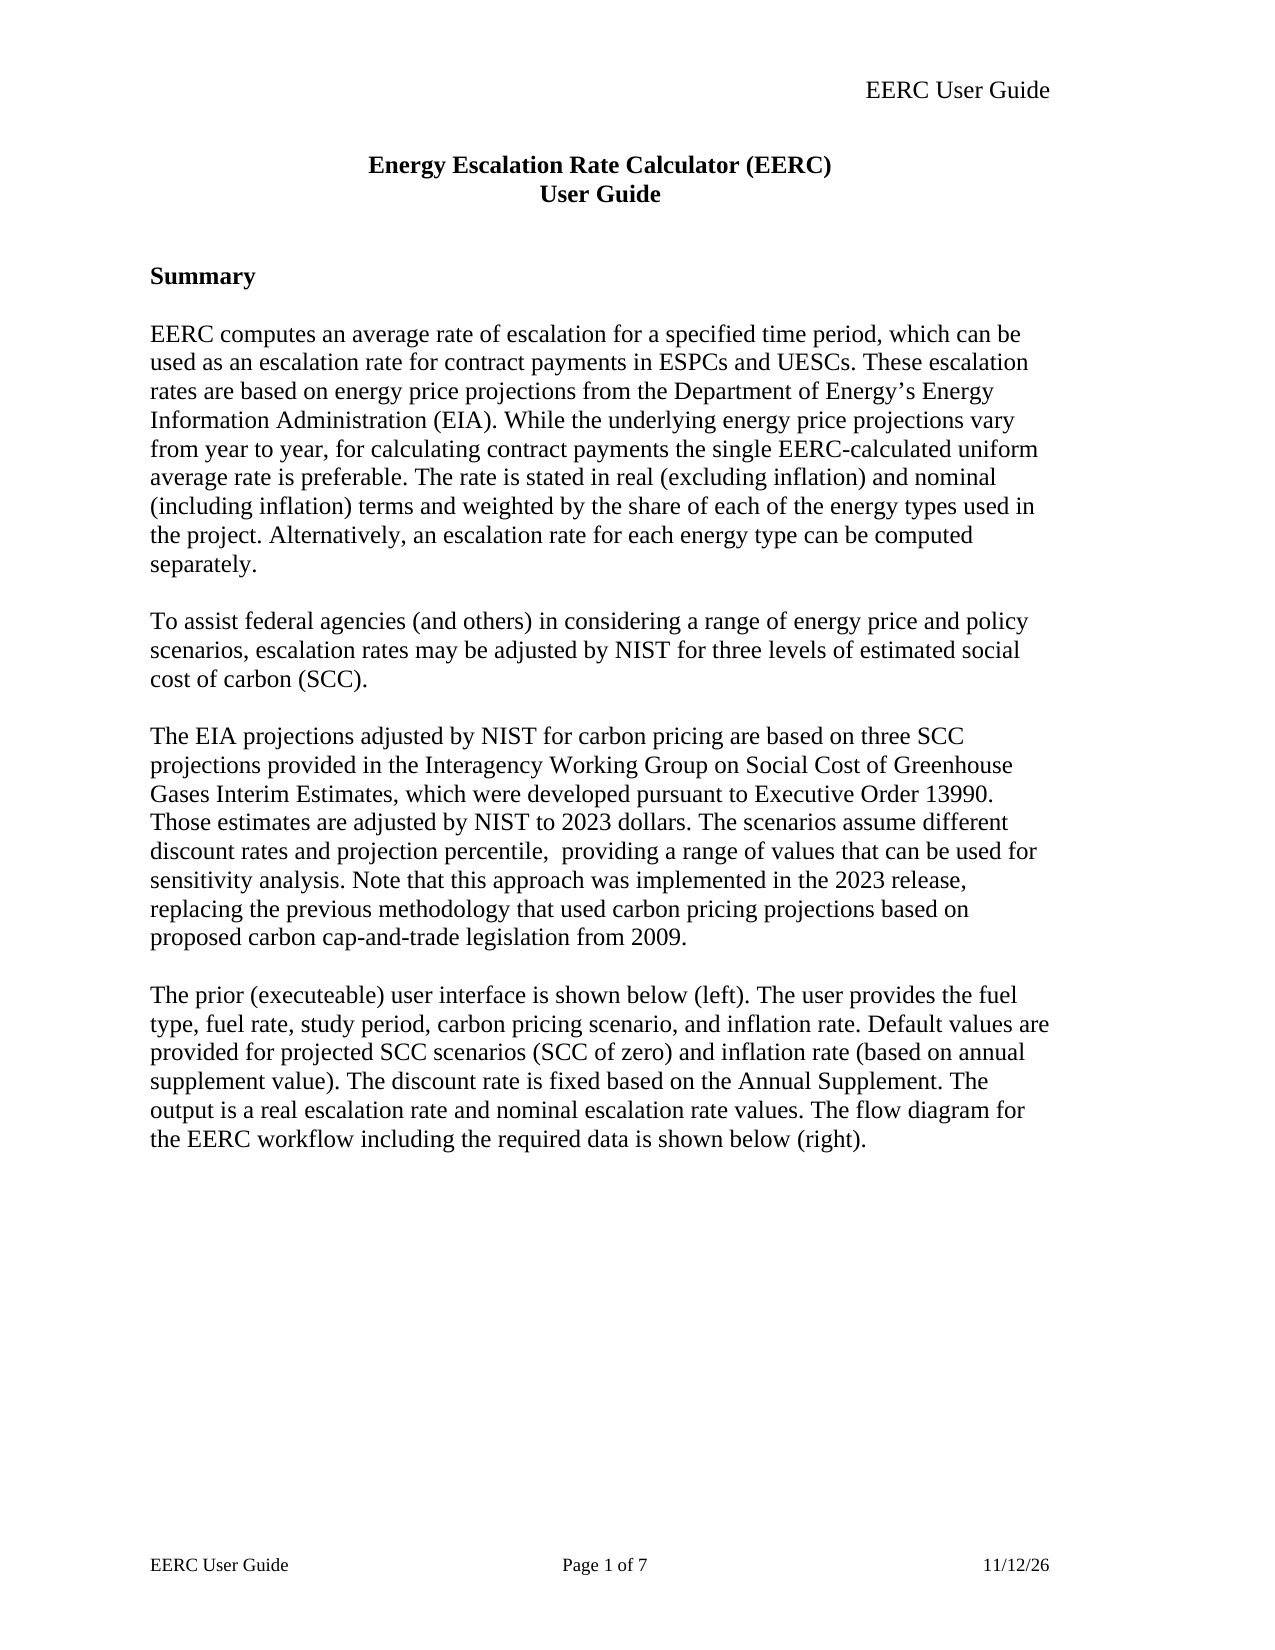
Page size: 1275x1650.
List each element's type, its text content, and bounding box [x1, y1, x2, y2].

text To assist federal agencies (and others) in considering a range of energy price and policy scenarios, escalation rates may be adjusted by NIST for three levels of estimated social cost of carbon (SCC). [150, 606, 1050, 692]
subtitle Summary [150, 261, 1050, 290]
text User Guide [150, 179, 1050, 207]
text EERC computes an average rate of escalation for a specified time period, which can be used as an escalation rate for contract payments in ESPCs and UESCs. These escalation rates are based on energy price projections from the Department of Energy’s Energy Information Administration (EIA). While the underlying energy price projections vary from year to year, for calculating contract payments the single EERC-calculated uniform average rate is preferable. The rate is stated in real (excluding inflation) and nominal (including inflation) terms and weighted by the share of each of the energy types used in the project. Alternatively, an escalation rate for each energy type can be computed separately. [150, 319, 1050, 577]
text The prior (executeable) user interface is shown below (left). The user provides the fuel type, fuel rate, study period, carbon pricing scenario, and inflation rate. Default values are provided for projected SCC scenarios (SCC of zero) and inflation rate (based on annual supplement value). The discount rate is fixed based on the Annual Supplement. The output is a real escalation rate and nominal escalation rate values. The flow diagram for the EERC workflow including the required data is shown below (right). [150, 980, 1050, 1152]
text The EIA projections adjusted by NIST for carbon pricing are based on three SCC projections provided in the Interagency Working Group on Social Cost of Greenhouse Gases Interim Estimates, which were developed pursuant to Executive Order 13990. Those estimates are adjusted by NIST to 2023 dollars. The scenarios assume different discount rates and projection percentile, providing a range of values that can be used for sensitivity analysis. Note that this approach was implemented in the 2023 release, replacing the previous methodology that used carbon pricing projections based on proposed carbon cap-and-trade legislation from 2009. [150, 721, 1050, 951]
text Energy Escalation Rate Calculator (EERC) [150, 150, 1050, 179]
